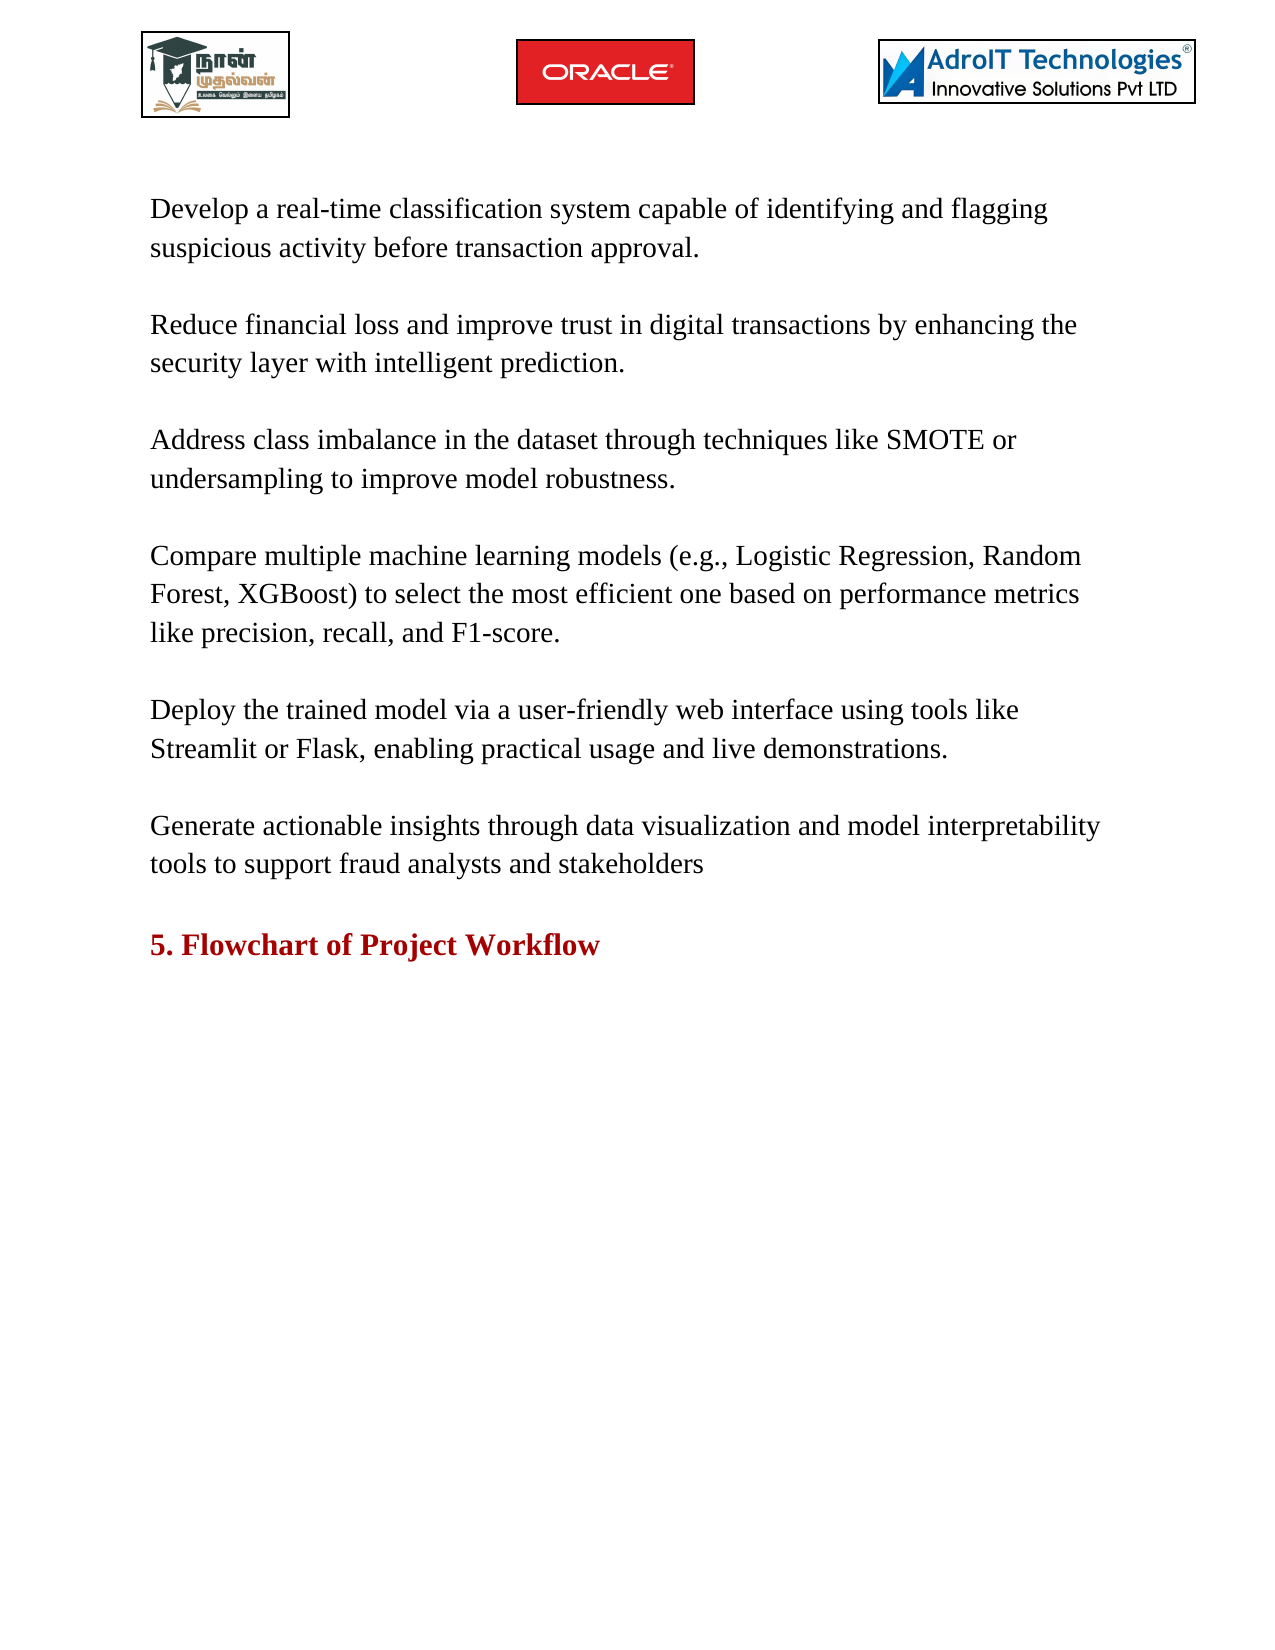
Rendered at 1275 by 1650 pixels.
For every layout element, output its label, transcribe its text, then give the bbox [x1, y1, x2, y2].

text Generate actionable insights through data visualization and model interpretability tools to support fraud analysts and stakeholders [150, 808, 1125, 880]
picture [143, 33, 288, 116]
text Reduce financial loss and improve trust in digital transactions by enhancing the security layer with intelligent prediction. [150, 307, 1125, 379]
text 5. Flowchart of Project Workflow [150, 926, 1125, 962]
picture [880, 41, 1194, 102]
text Address class imbalance in the dataset through techniques like SMOTE or undersampling to improve model robustness. [150, 422, 1125, 494]
text Develop a real-time classification system capable of identifying and flagging suspicious activity before transaction approval. [150, 191, 1125, 263]
text Deploy the trained model via a user-friendly web interface using tools like Streamlit or Flask, enabling practical usage and live demonstrations. [150, 692, 1125, 764]
text Compare multiple machine learning models (e.g., Logistic Regression, Random Forest, XGBoost) to select the most efficient one based on performance metrics like precision, recall, and F1-score. [150, 538, 1125, 649]
picture [518, 41, 693, 103]
